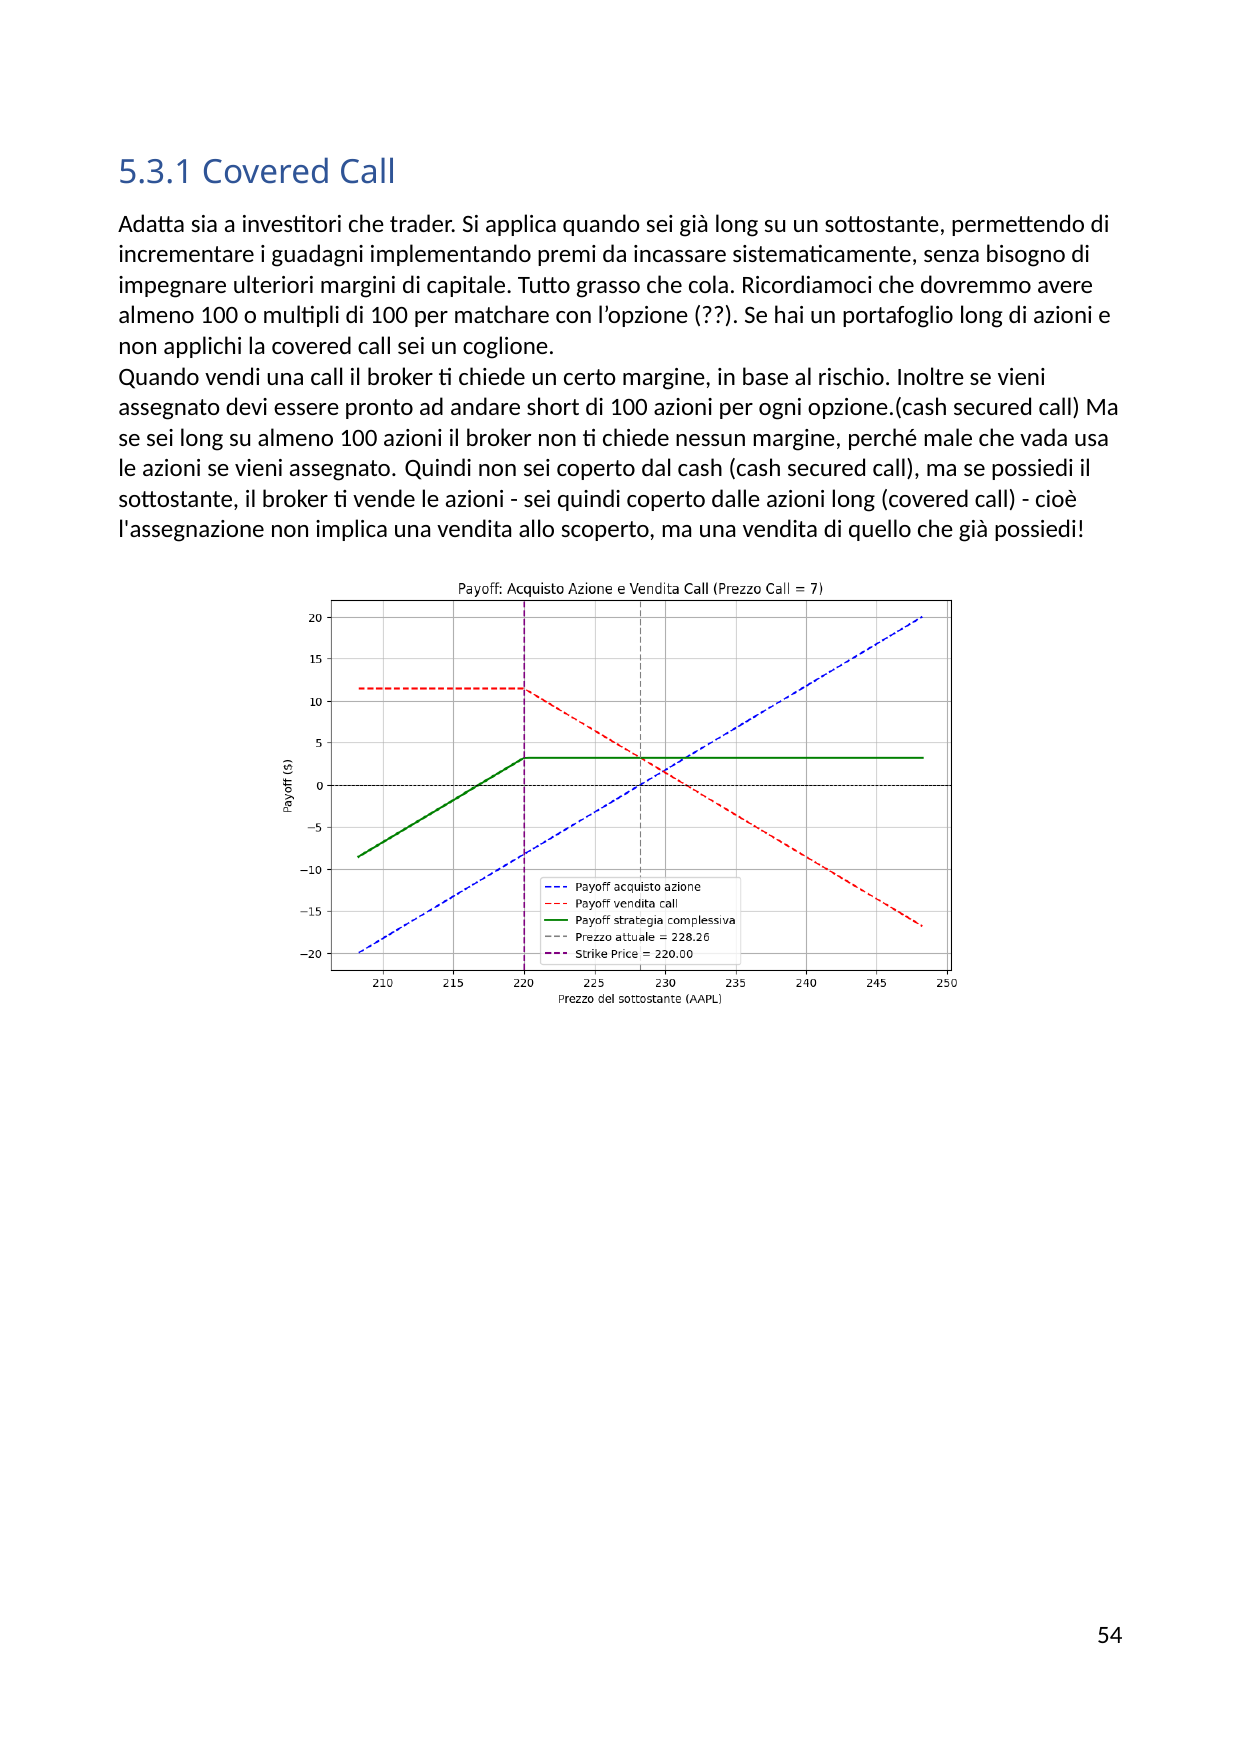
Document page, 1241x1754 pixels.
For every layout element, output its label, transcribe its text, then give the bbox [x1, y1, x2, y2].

subtitle 5.3.1 Covered Call [118, 148, 1122, 193]
text Adatta sia a investitori che trader. Si applica quando sei già long su un sottostante, permettendo di incrementare i guadagni implementando premi da incassare sistematicamente, senza bisogno di impegnare ulteriori margini di capitale. Tutto grasso che cola. Ricordiamoci che dovremmo avere almeno 100 o multipli di 100 per matchare con l’opzione (??). Se hai un portafoglio long di azioni e non applichi la covered call sei un coglione. [118, 208, 1122, 361]
picture [275, 574, 965, 1012]
text Quando vendi una call il broker ti chiede un certo margine, in base al rischio. Inoltre se vieni assegnato devi essere pronto ad andare short di 100 azioni per ogni opzione.(cash secured call) Ma se sei long su almeno 100 azioni il broker non ti chiede nessun margine, perché male che vada usa le azioni se vieni assegnato. Quindi non sei coperto dal cash (cash secured call), ma se possiedi il sottostante, il broker ti vende le azioni - sei quindi coperto dalle azioni long (covered call) - cioè l'assegnazione non implica una vendita allo scoperto, ma una vendita di quello che già possiedi! [118, 361, 1122, 544]
